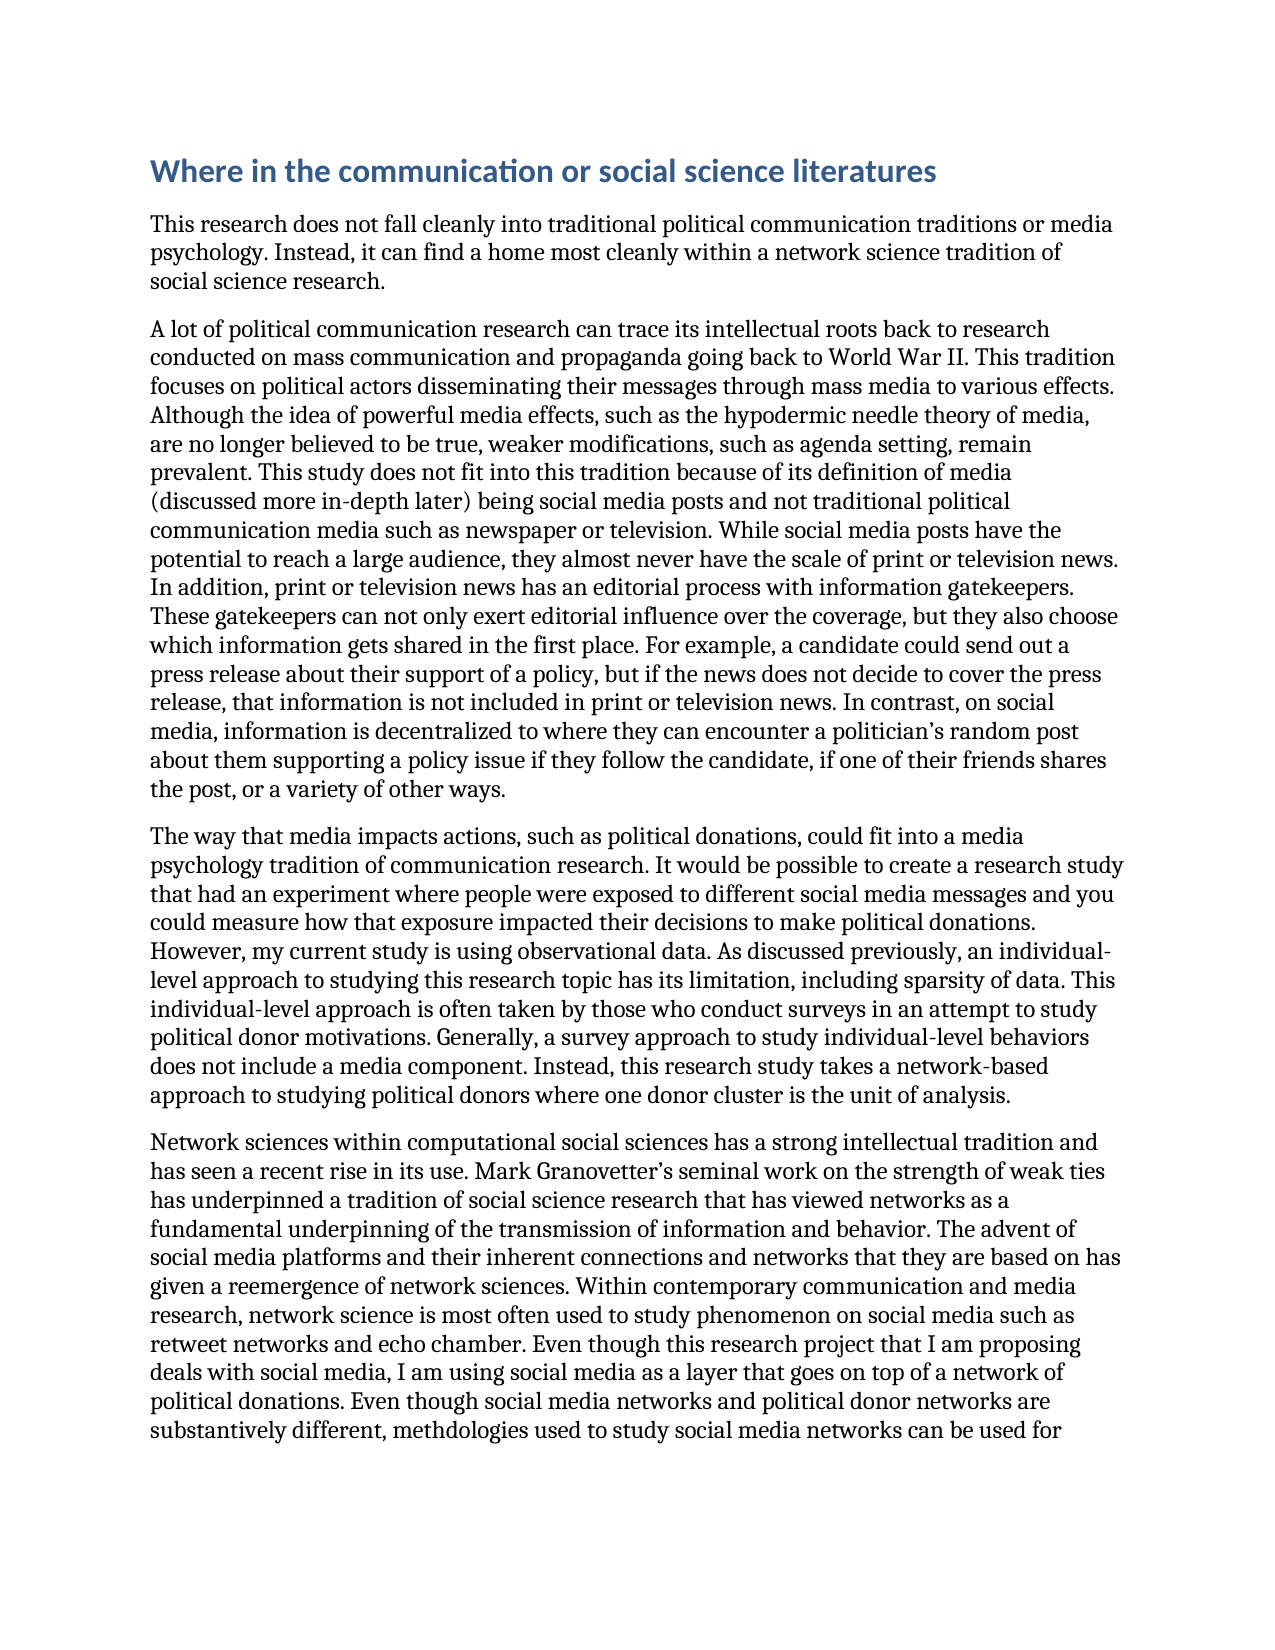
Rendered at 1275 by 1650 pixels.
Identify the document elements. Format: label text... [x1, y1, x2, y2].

subtitle Where in the communication or social science literatures [150, 150, 1125, 191]
text This research does not fall cleanly into traditional political communication traditions or media psychology. Instead, it can find a home most cleanly within a network science tradition of social science research. [150, 209, 1125, 296]
text The way that media impacts actions, such as political donations, could fit into a media psychology tradition of communication research. It would be possible to create a research study that had an experiment where people were exposed to different social media messages and you could measure how that exposure impacted their decisions to make political donations. However, my current study is using observational data. As discussed previously, an individual-level approach to studying this research topic has its limitation, including sparsity of data. This individual-level approach is often taken by those who conduct surveys in an attempt to study political donor motivations. Generally, a survey approach to study individual-level behaviors does not include a media component. Instead, this research study takes a network-based approach to studying political donors where one donor cluster is the unit of analysis. [150, 822, 1125, 1109]
text A lot of political communication research can trace its intellectual roots back to research conducted on mass communication and propaganda going back to World War II. This tradition focuses on political actors disseminating their messages through mass media to various effects. Although the idea of powerful media effects, such as the hypodermic needle theory of media, are no longer believed to be true, weaker modifications, such as agenda setting, remain prevalent. This study does not fit into this tradition because of its definition of media (discussed more in-depth later) being social media posts and not traditional political communication media such as newspaper or television. While social media posts have the potential to reach a large audience, they almost never have the scale of print or television news. In addition, print or television news has an editorial process with information gatekeepers. These gatekeepers can not only exert editorial influence over the coverage, but they also choose which information gets shared in the first place. For example, a candidate could send out a press release about their support of a policy, but if the news does not decide to cover the press release, that information is not included in print or television news. In contrast, on social media, information is decentralized to where they can encounter a politician’s random post about them supporting a policy issue if they follow the candidate, if one of their friends shares the post, or a variety of other ways. [150, 314, 1125, 803]
